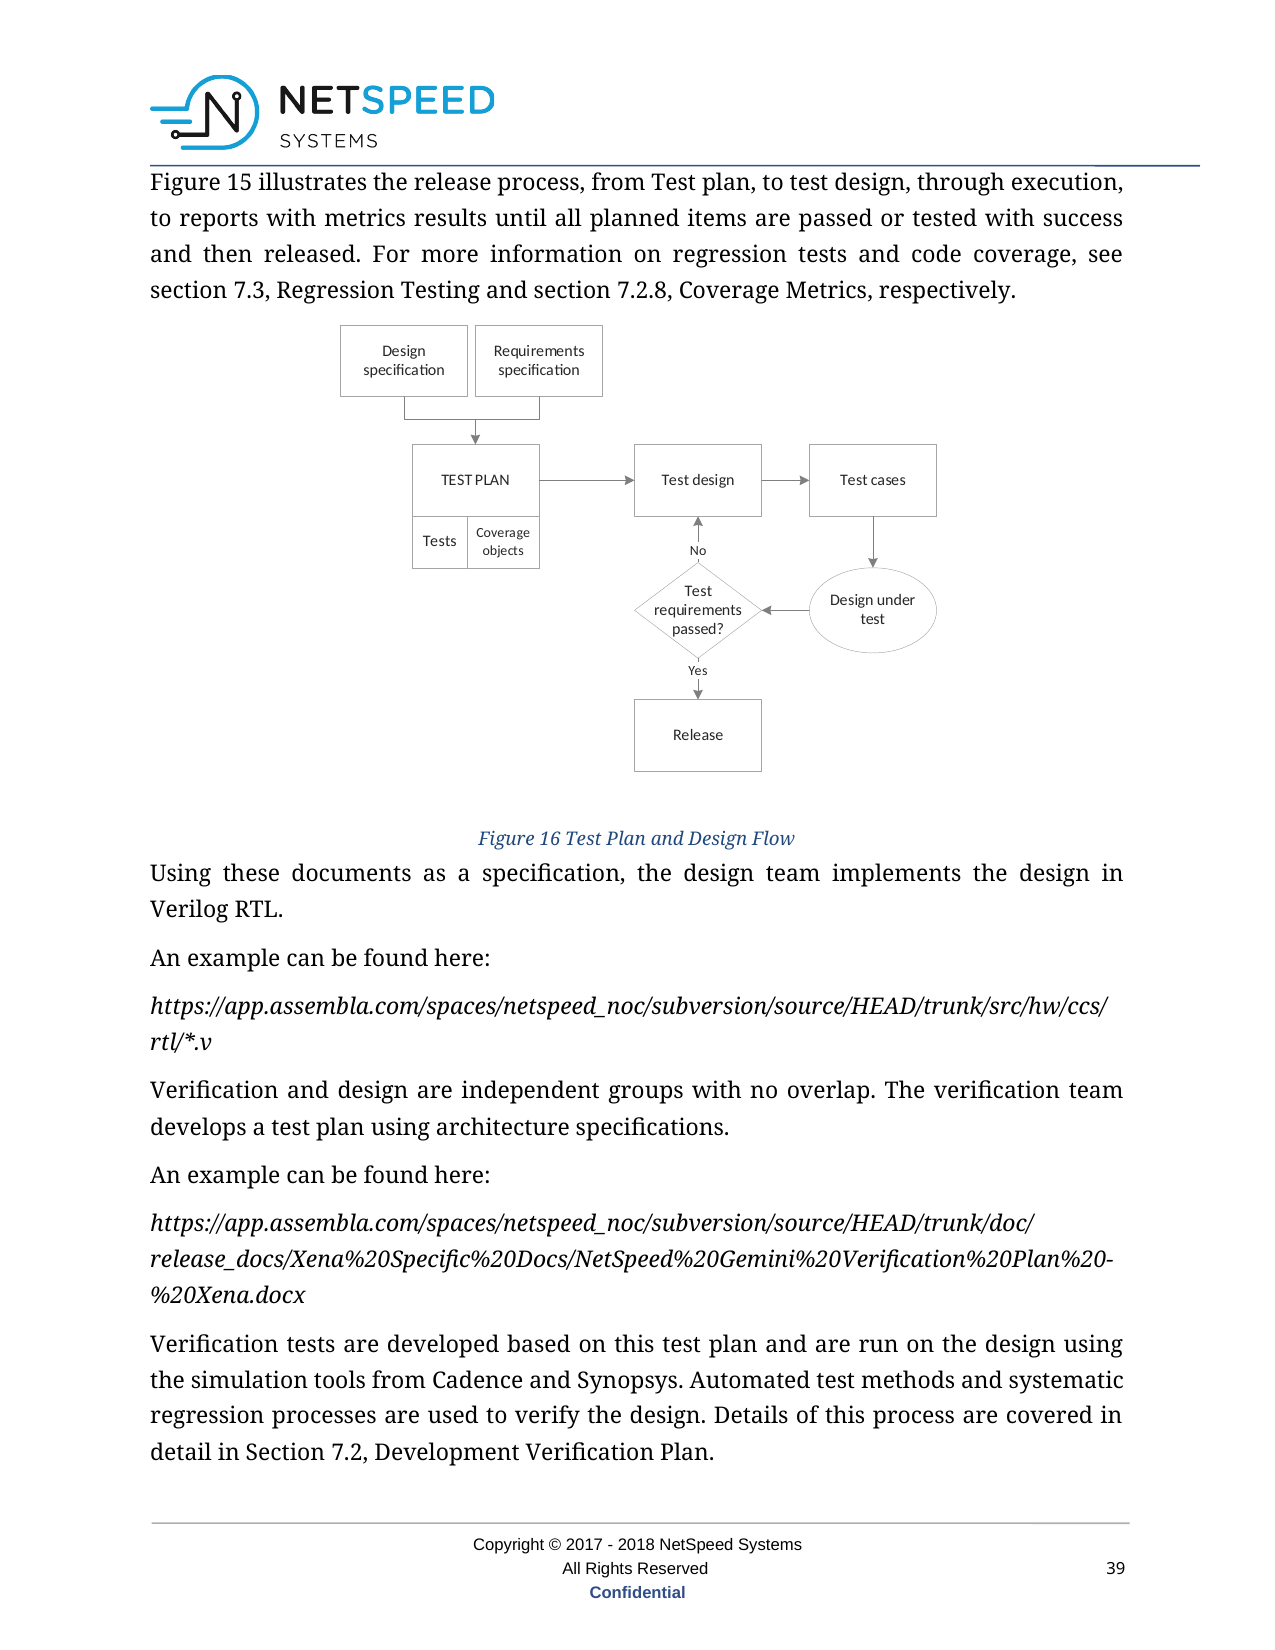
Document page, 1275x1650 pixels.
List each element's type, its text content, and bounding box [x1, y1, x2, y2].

text Figure 15 illustrates the release process, from Test plan, to test design, through execution, to reports with metrics results until all planned items are passed or tested with success and then released. For more information on regression tests and code coverage, see section 7.3, Regression Testing and section 7.2.8, Coverage Metrics, respectively. [150, 166, 1125, 305]
text An example can be found here: [150, 942, 1125, 973]
text https://app.assembla.com/spaces/netspeed_noc/subversion/source/HEAD/trunk/doc/release_docs/Xena%20Specific%20Docs/NetSpeed%20Gemini%20Verification%20Plan%20-%20Xena.docx [150, 1207, 1125, 1310]
picture [150, 75, 495, 150]
text Verification and design are independent groups with no overlap. The verification team develops a test plan using architecture specifications. [150, 1074, 1125, 1142]
text https://app.assembla.com/spaces/netspeed_noc/subversion/source/HEAD/trunk/src/hw/ccs/rtl/*.v [150, 990, 1125, 1057]
text An example can be found here: [150, 1159, 1125, 1190]
text Verification tests are developed based on this test plan and are run on the design using the simulation tools from Cadence and Synopsys. Automated test methods and systematic regression processes are used to verify the design. Details of this process are covered in detail in Section 7.2, Development Verification Plan. [150, 1328, 1125, 1467]
text Using these documents as a specification, the design team implements the design in Verilog RTL. [150, 857, 1125, 924]
